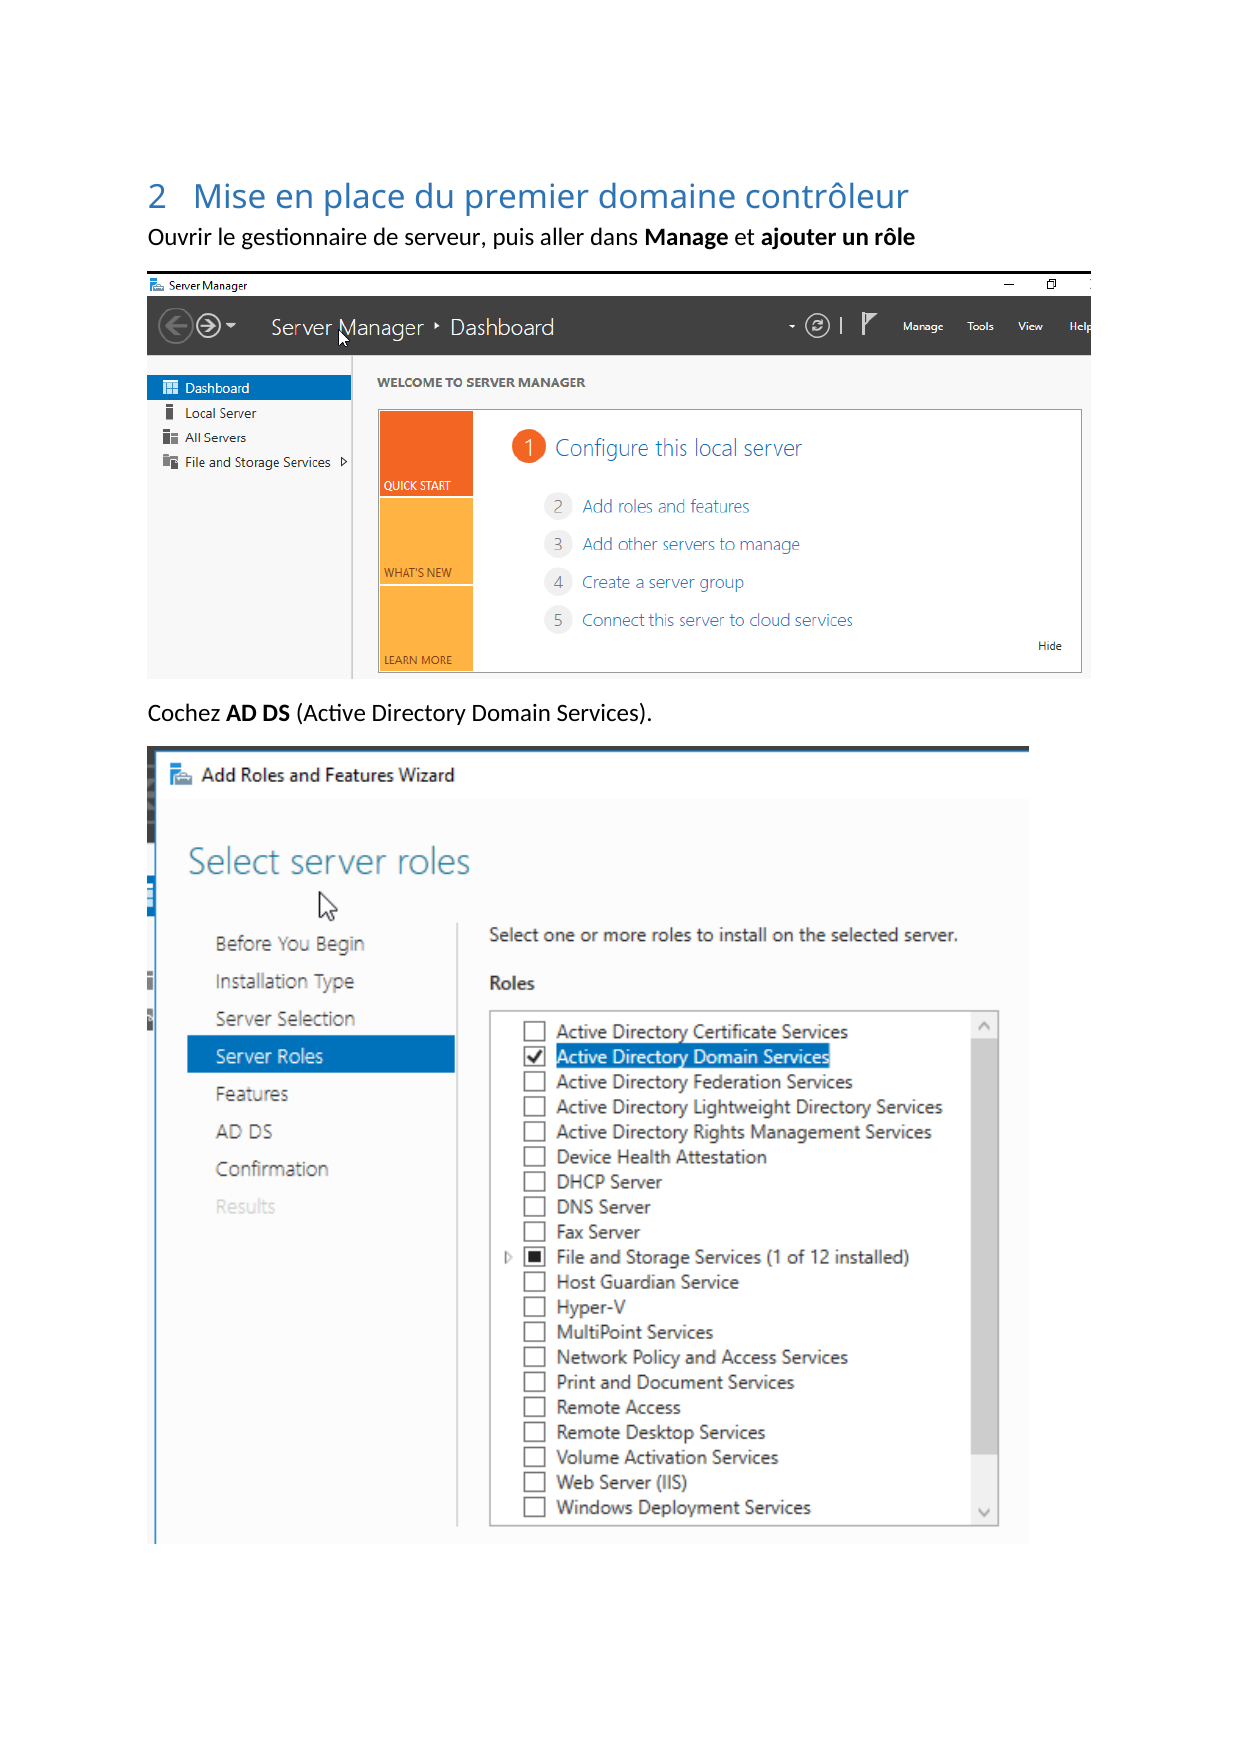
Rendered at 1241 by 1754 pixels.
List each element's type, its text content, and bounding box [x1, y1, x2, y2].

picture [147, 271, 1091, 679]
text Ouvrir le gestionnaire de serveur, puis aller dans Manage et ajouter un rôle [148, 222, 1093, 252]
subtitle Mise en place du premier domaine contrôleur [148, 173, 1093, 218]
picture [147, 746, 1029, 1544]
text Cochez AD DS (Active Directory Domain Services). [148, 697, 1093, 728]
